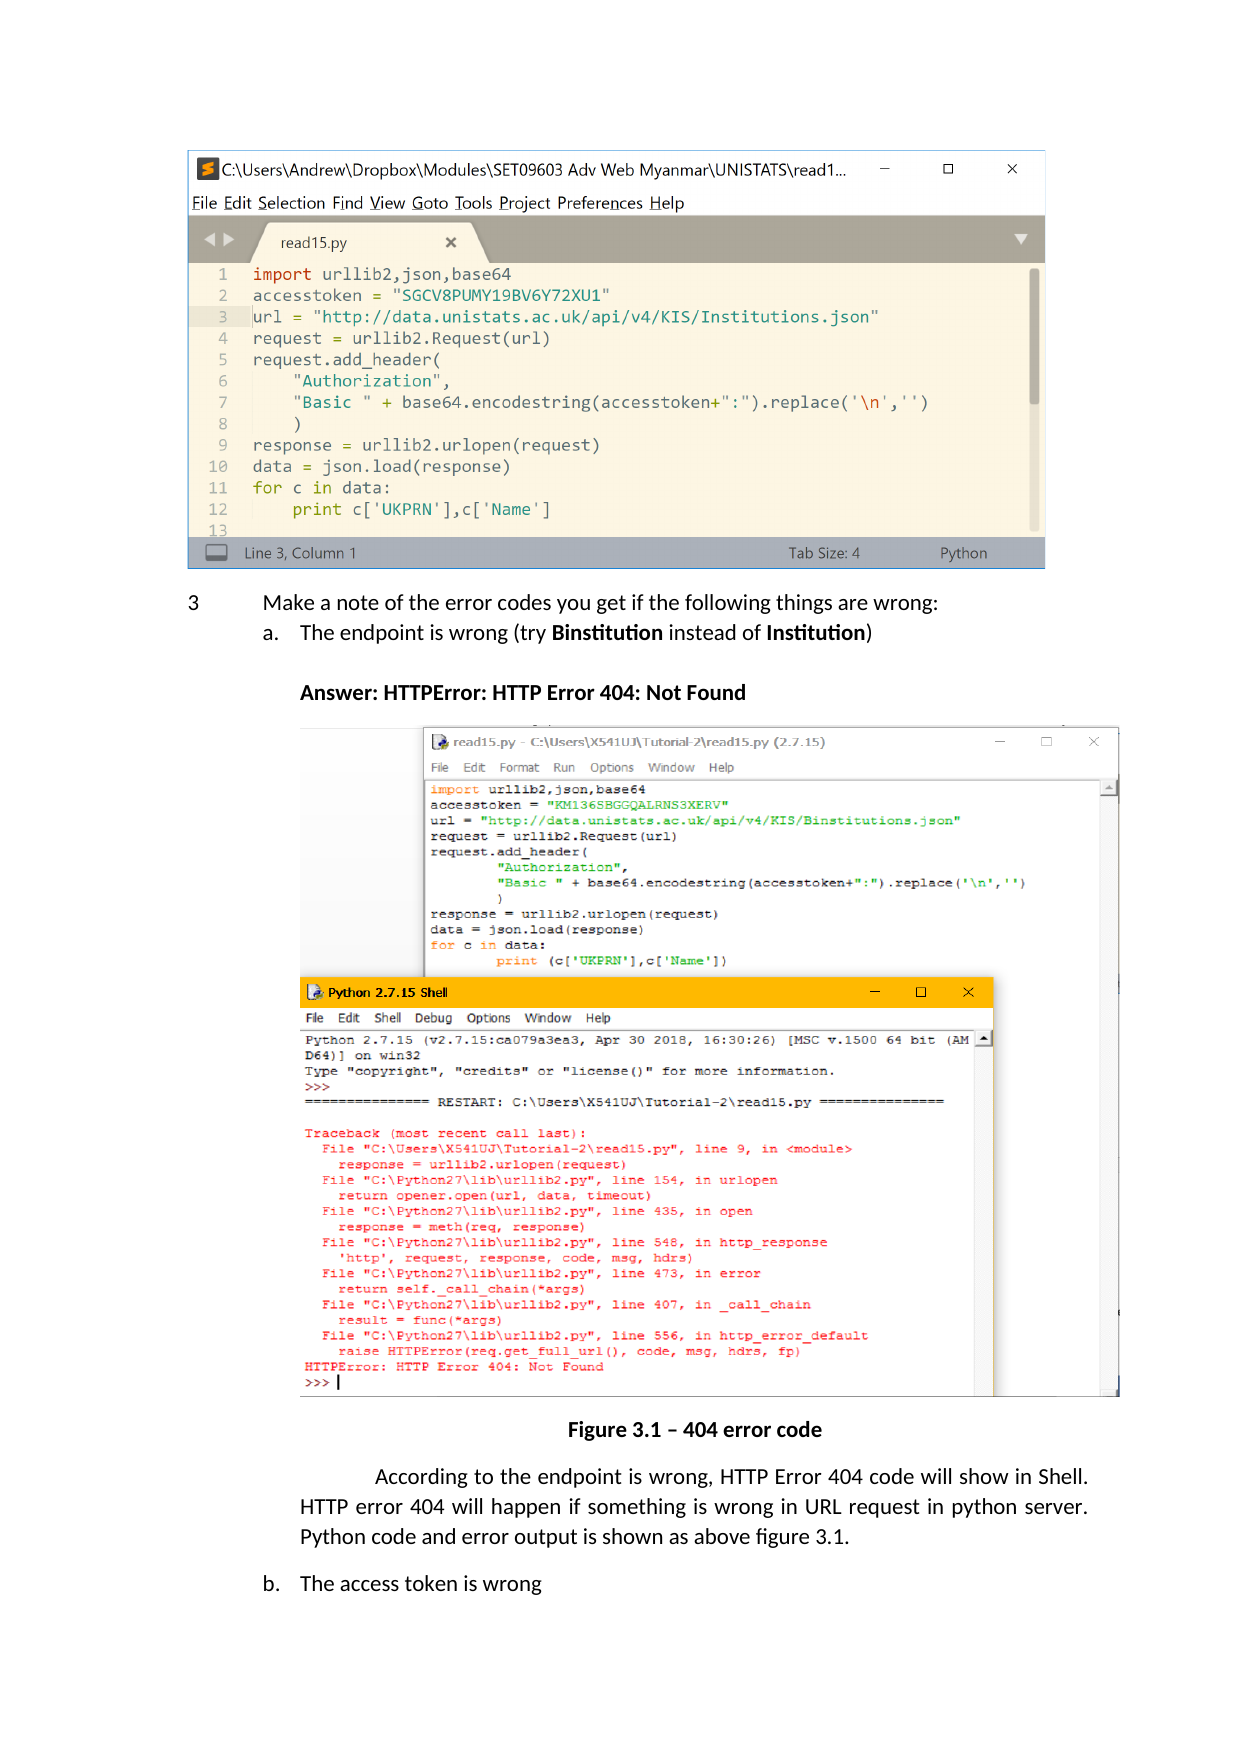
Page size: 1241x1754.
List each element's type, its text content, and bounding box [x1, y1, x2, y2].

picture [187, 150, 1046, 569]
list The endpoint is wrong (try Binstitution instead of Institution) [262, 618, 1090, 646]
text Figure 3.1 – 404 error code [300, 1415, 1090, 1443]
text According to the endpoint is wrong, HTTP Error 404 code will show in Shell. HTTP error 404 will happen if something is wrong in URL request in python server. Python code and error output is shown as above figure 3.1. [300, 1462, 1090, 1550]
picture [300, 725, 1120, 1397]
list Answer: HTTPError: HTTP Error 404: Not Found [300, 678, 1090, 706]
list Make a note of the error codes you get if the following things are wrong: [187, 588, 1090, 616]
list The access token is wrong [262, 1569, 1090, 1597]
